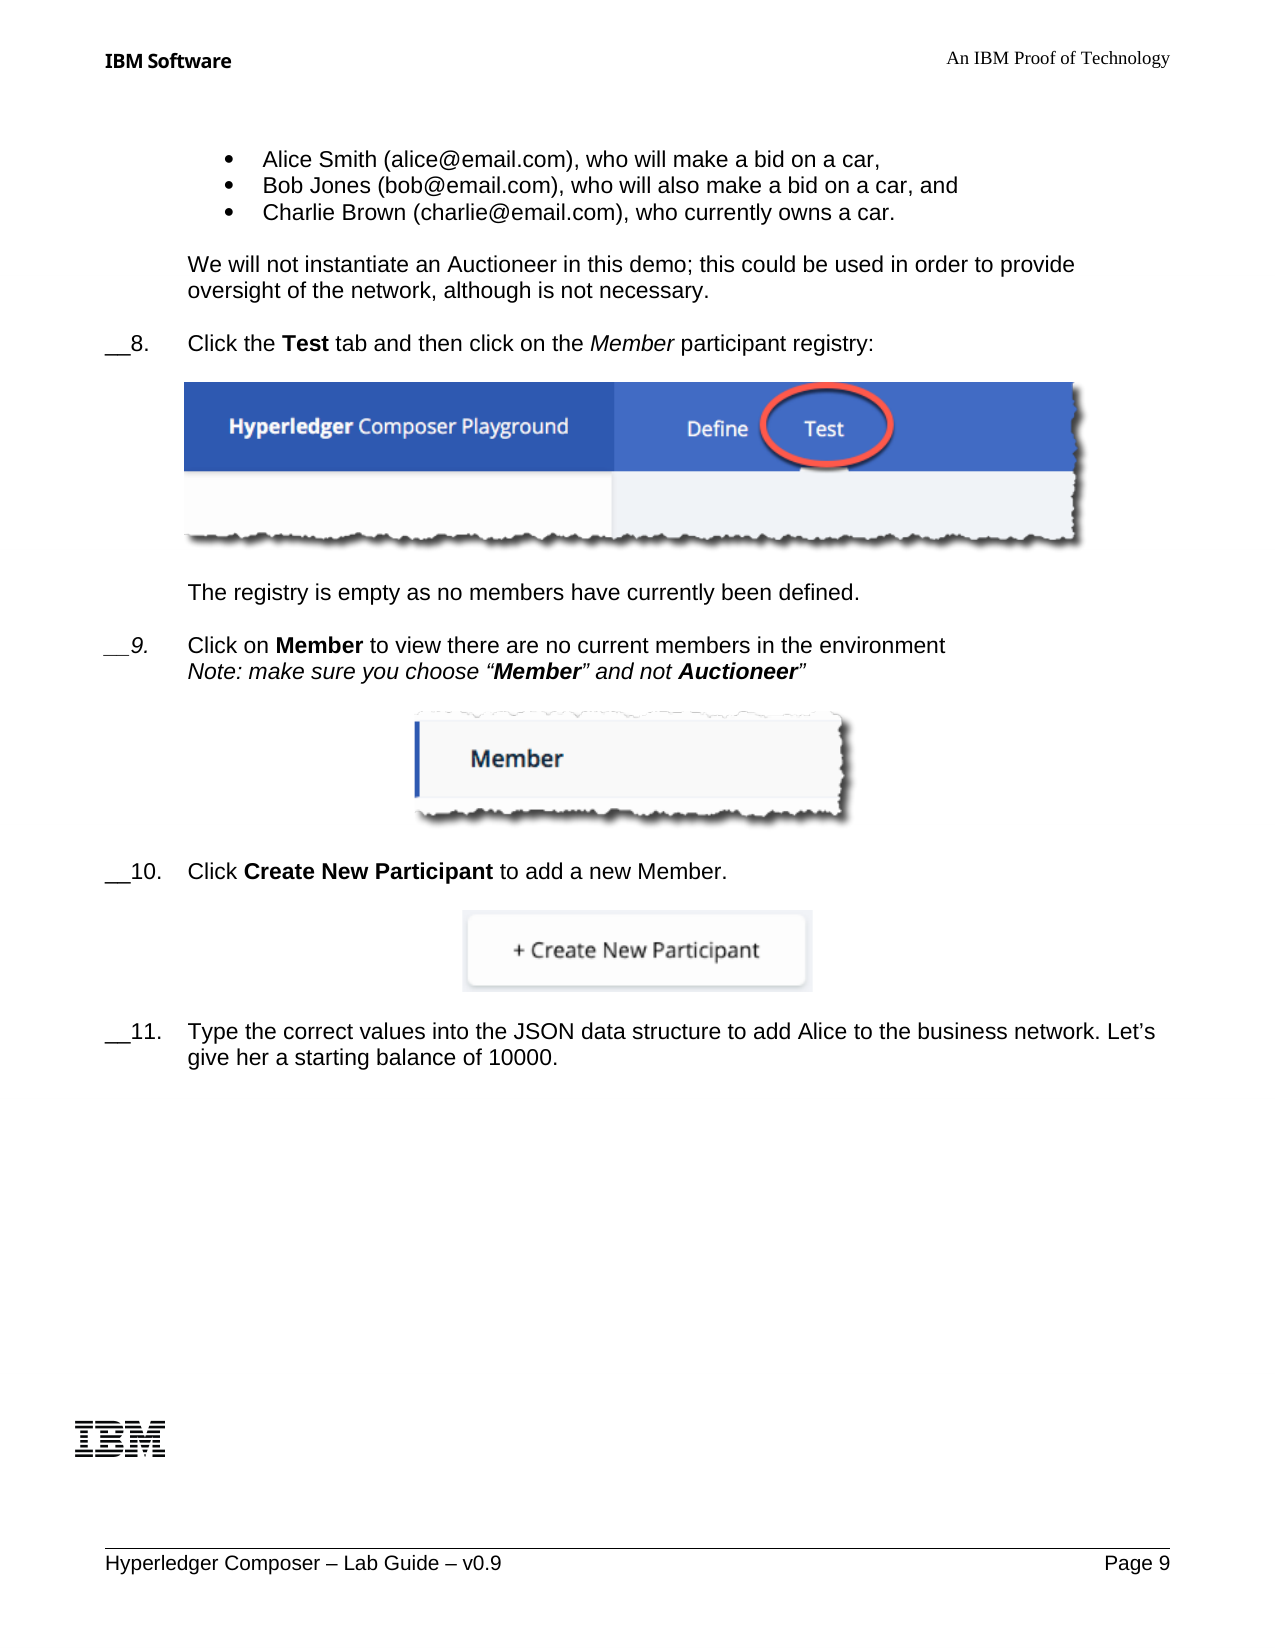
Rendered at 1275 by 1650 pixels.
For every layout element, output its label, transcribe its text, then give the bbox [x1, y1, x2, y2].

list Note: make sure you choose “Member” and not Auctioneer” [187, 658, 1170, 685]
list Bob Jones (bob@email.com), who will also make a bid on a car, and [225, 172, 1170, 198]
text Type the correct values into the JSON data structure to add Alice to the business network. Let’s give her a starting balance of 10000. [105, 1018, 1170, 1070]
picture [0, 2, 1275, 1648]
list Charlie Brown (charlie@email.com), who currently owns a car. [225, 198, 1170, 225]
text Click the Test tab and then click on the Member participant registry: [105, 330, 1170, 383]
list Alice Smith (alice@email.com), who will make a bid on a car, [225, 146, 1170, 172]
list We will not instantiate an Auctioneer in this demo; this could be used in order to provide oversight of the network, although is not necessary. [187, 251, 1170, 330]
text Click on Member to view there are no current members in the environment [105, 632, 1170, 658]
text Click Create New Participant to add a new Member. [105, 858, 1170, 884]
list The registry is empty as no members have currently been defined. [187, 553, 1170, 606]
